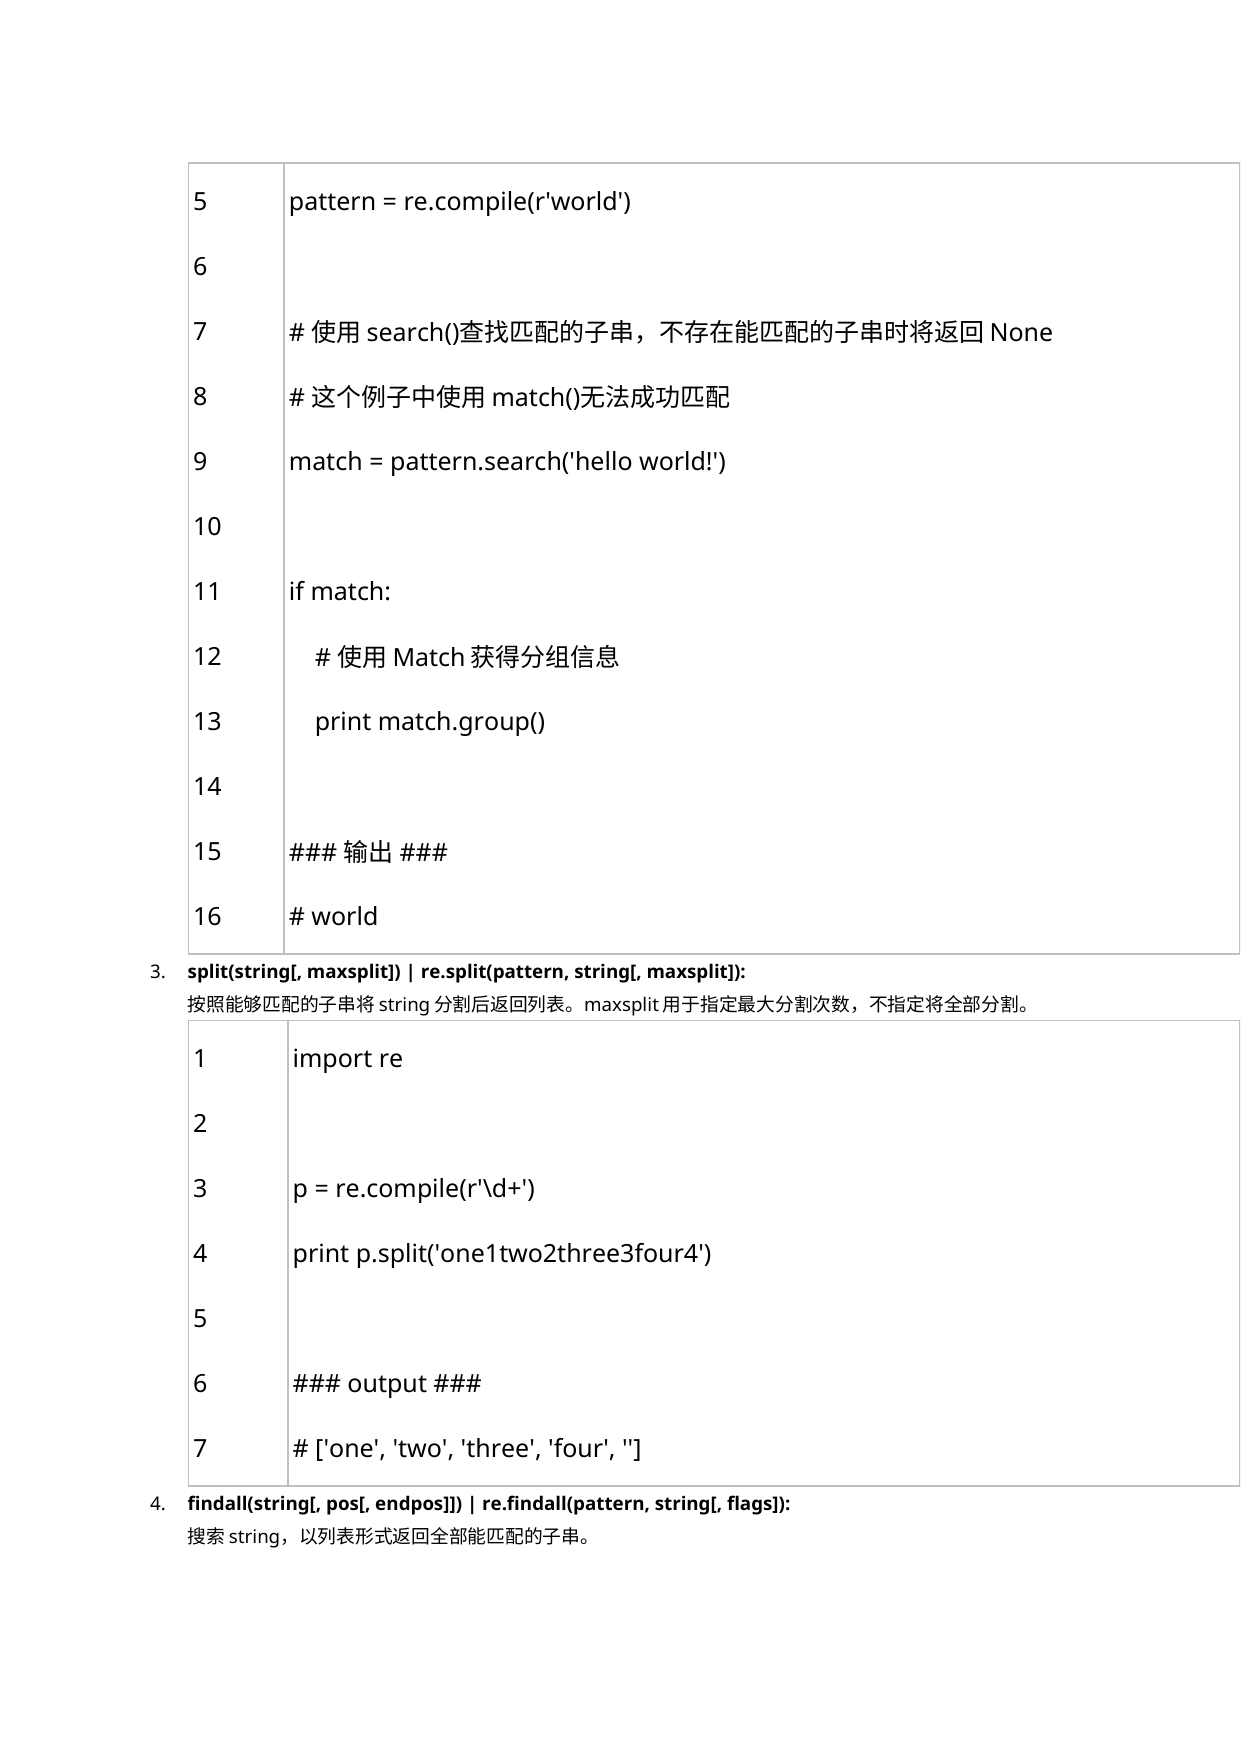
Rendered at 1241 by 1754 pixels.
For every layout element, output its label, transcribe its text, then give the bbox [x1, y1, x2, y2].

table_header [189, 164, 283, 953]
list split(string[, maxsplit]) | re.split(pattern, string[, maxsplit]): 按照能够匹配的子串将string分割后返回列表。maxsplit用于指定最大分割次数，不指定将全部分割。 [150, 954, 1053, 1019]
table_header import re p = re.compile(r'\d+') print p.split('one1two2three3four4') ### output ### # ['one', 'two', 'three', 'four', ''] [289, 1021, 1239, 1485]
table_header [285, 164, 1239, 953]
list findall(string[, pos[, endpos]]) | re.findall(pattern, string[, flags]): 搜索string，以列表形式返回全部能匹配的子串。 [150, 1487, 1053, 1552]
table_header 1 2 3 4 5 6 7 [189, 1021, 287, 1485]
